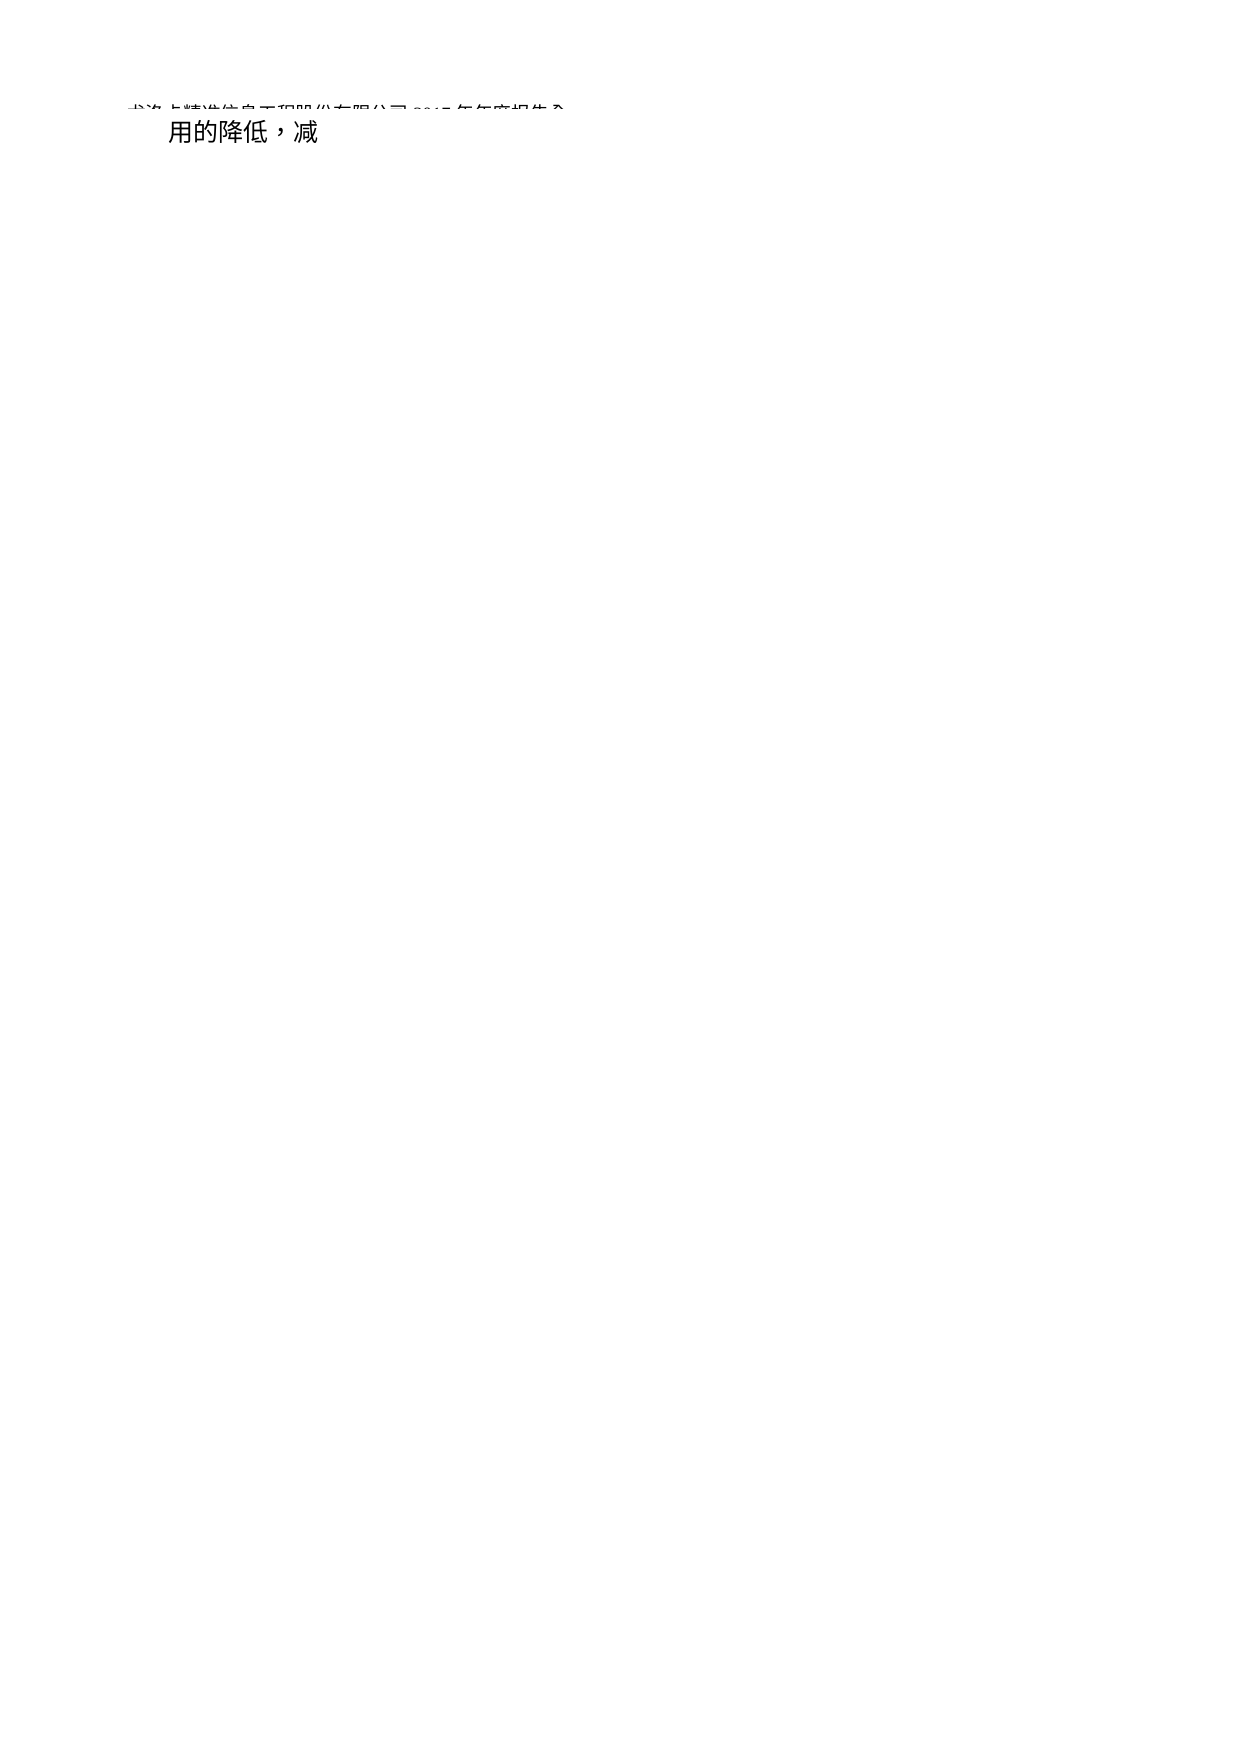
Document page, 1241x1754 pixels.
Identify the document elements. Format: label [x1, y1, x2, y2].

text [168, 114, 1120, 149]
